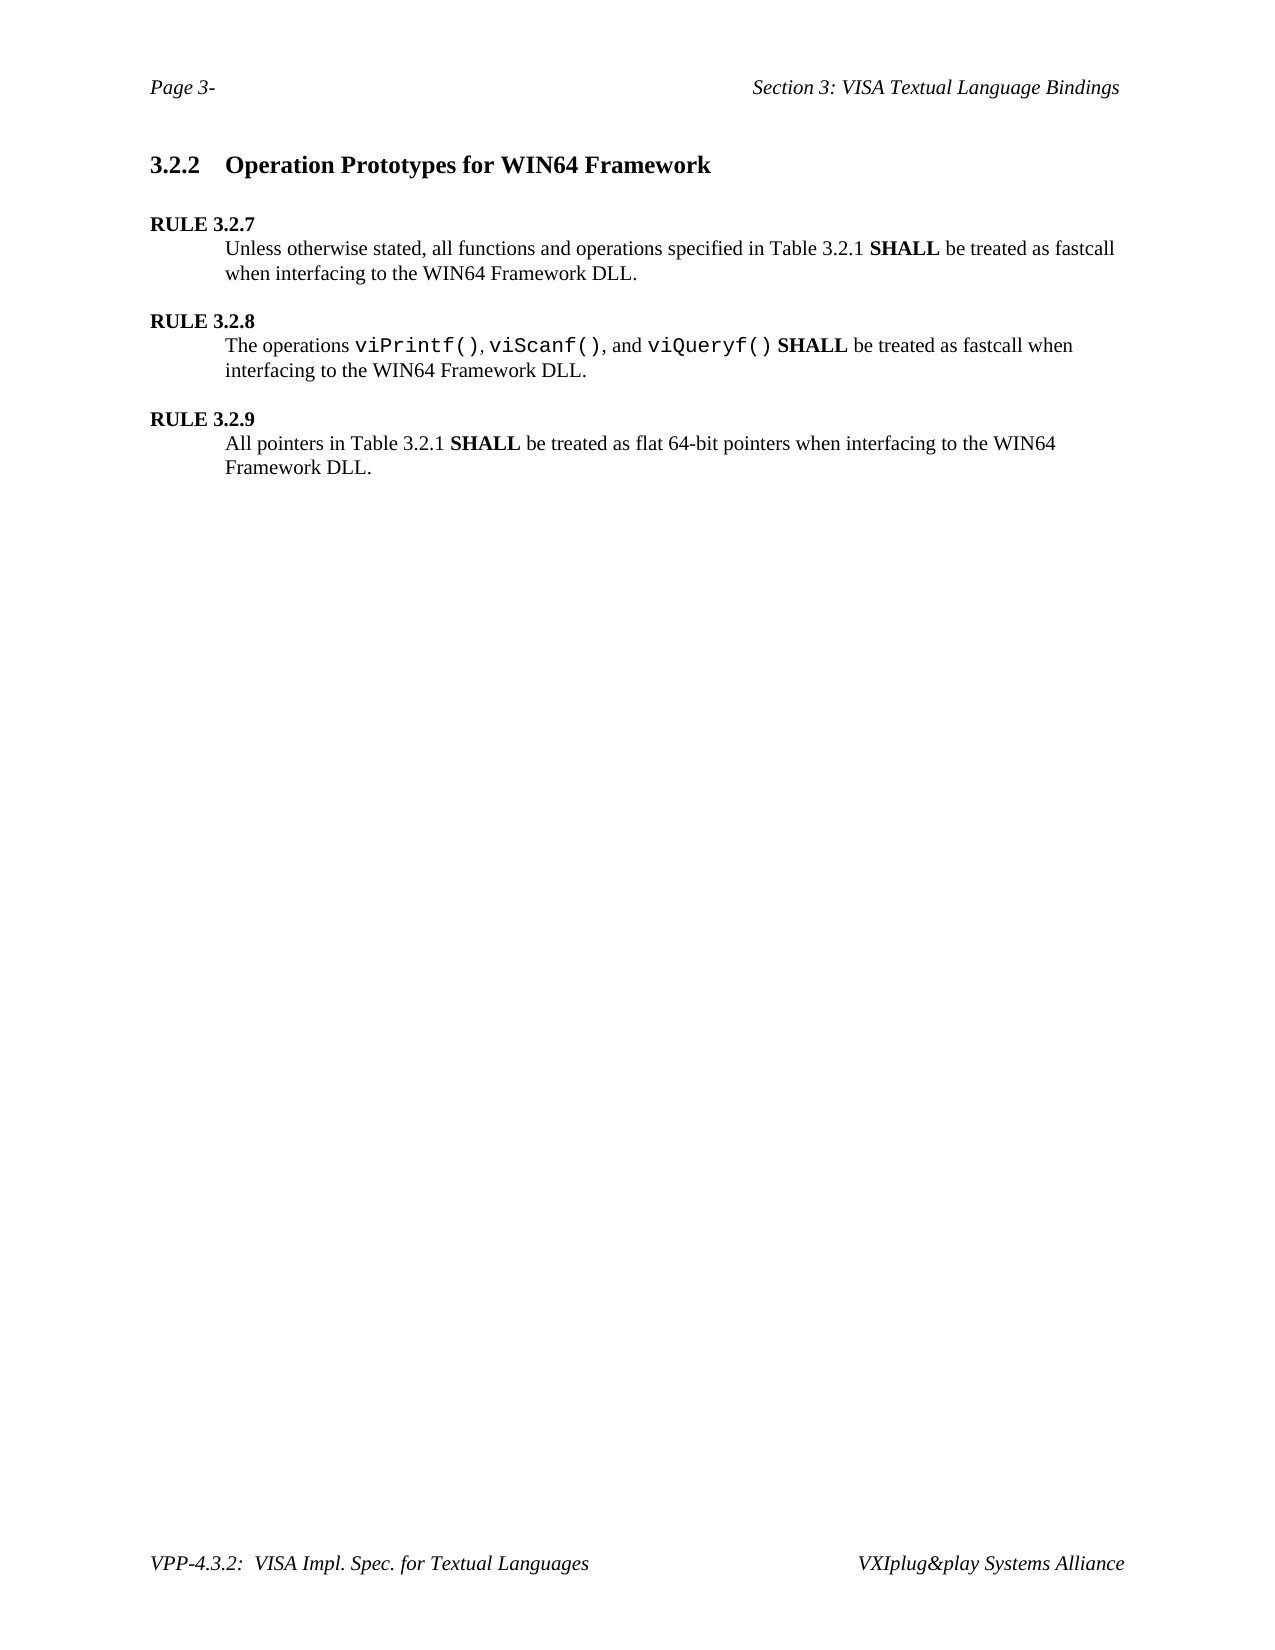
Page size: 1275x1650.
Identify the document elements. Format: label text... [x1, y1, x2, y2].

text The operations viPrintf(), viScanf(), and viQueryf() SHALL be treated as fastcall when interfacing to the WIN64 Framework DLL. [225, 333, 1125, 382]
text RULE 3.2.9 [150, 406, 1125, 431]
text RULE 3.2.8 [150, 308, 1125, 333]
text Unless otherwise stated, all functions and operations specified in Table 3.2.1 SHALL be treated as fastcall when interfacing to the WIN64 Framework DLL. [225, 236, 1125, 284]
subtitle Operation Prototypes for WIN64 Framework [150, 150, 1125, 179]
text RULE 3.2.7 [150, 212, 1125, 236]
text All pointers in Table 3.2.1 SHALL be treated as flat 64-bit pointers when interfacing to the WIN64 Framework DLL. [225, 431, 1125, 479]
